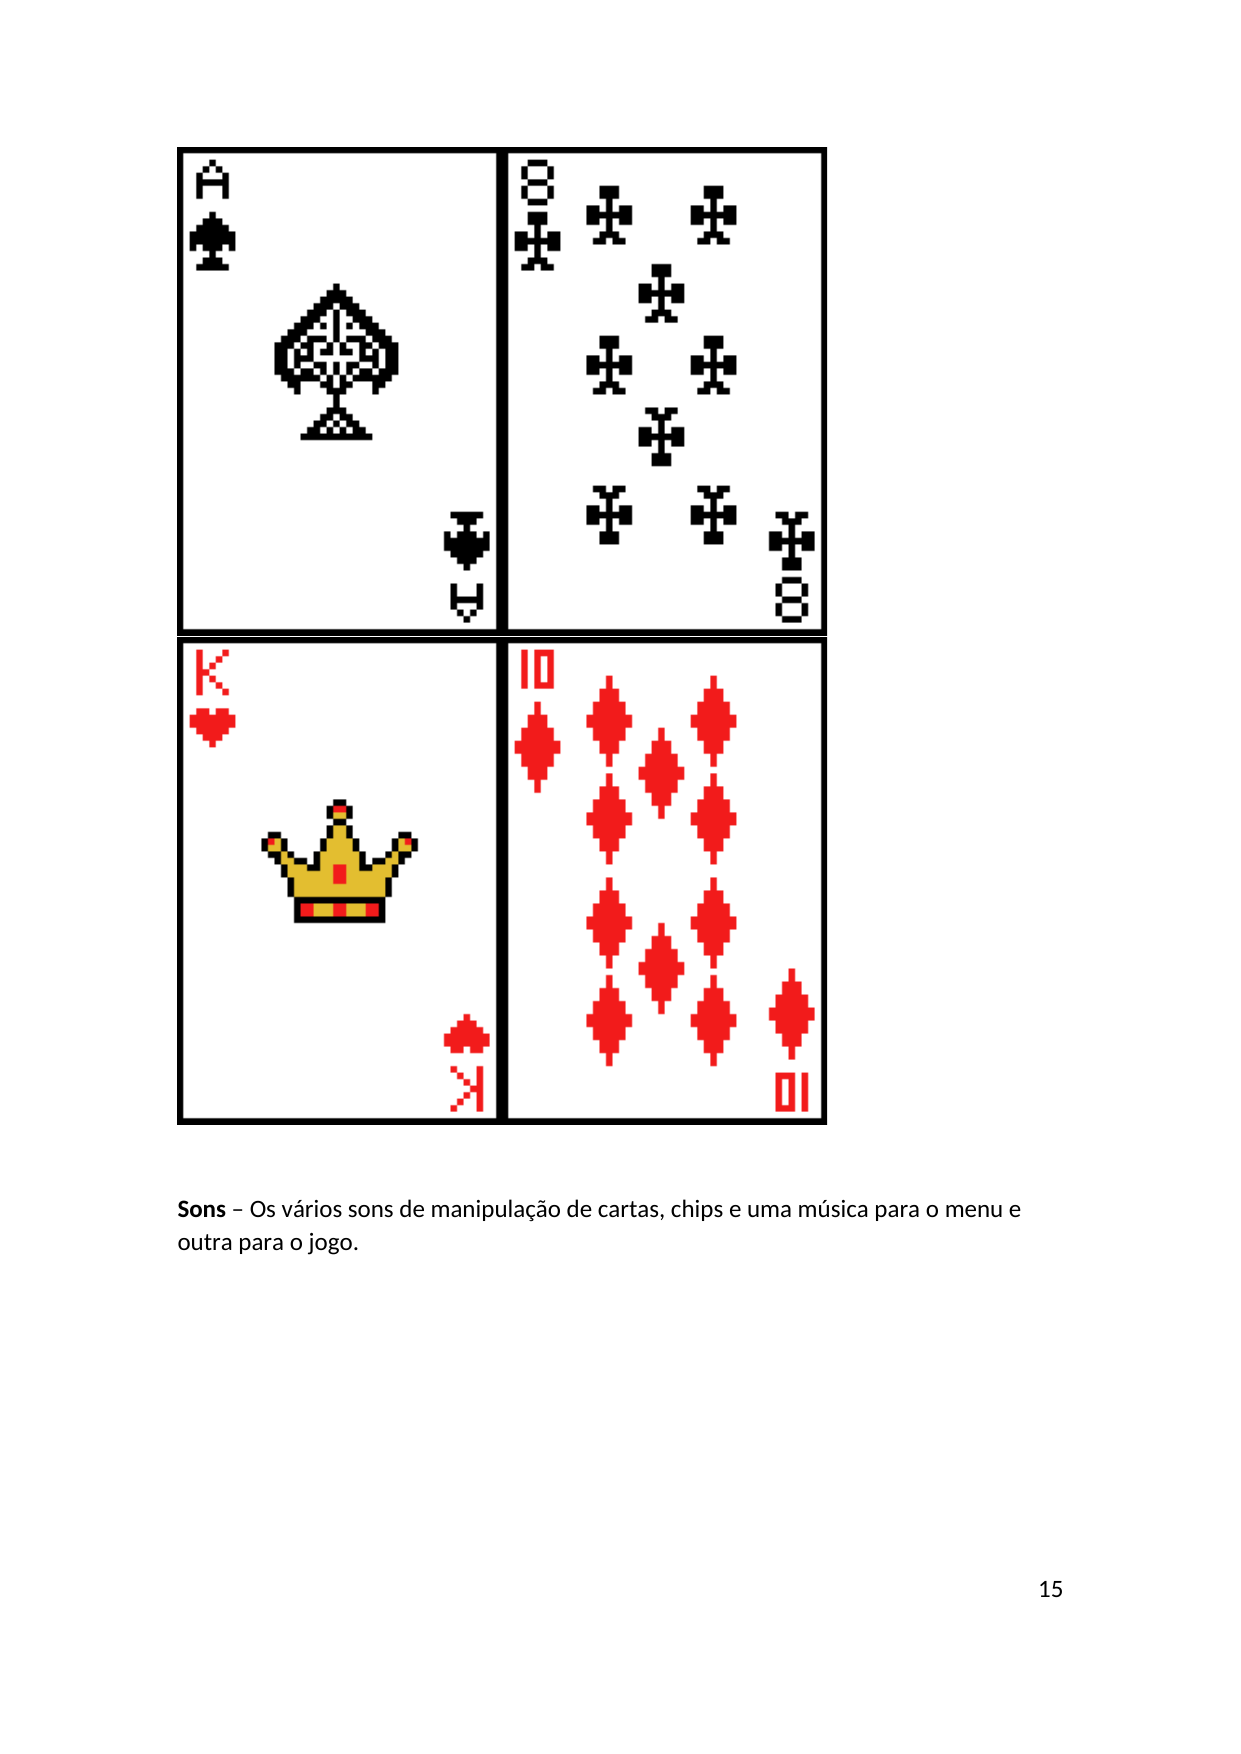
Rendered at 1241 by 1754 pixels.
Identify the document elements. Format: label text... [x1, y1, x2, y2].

text 15 [177, 1573, 1063, 1604]
text Sons – Os vários sons de manipulação de cartas, chips e uma música para o menu e outra para o jogo. [177, 1193, 1063, 1257]
picture [177, 637, 828, 1125]
picture [177, 147, 828, 636]
